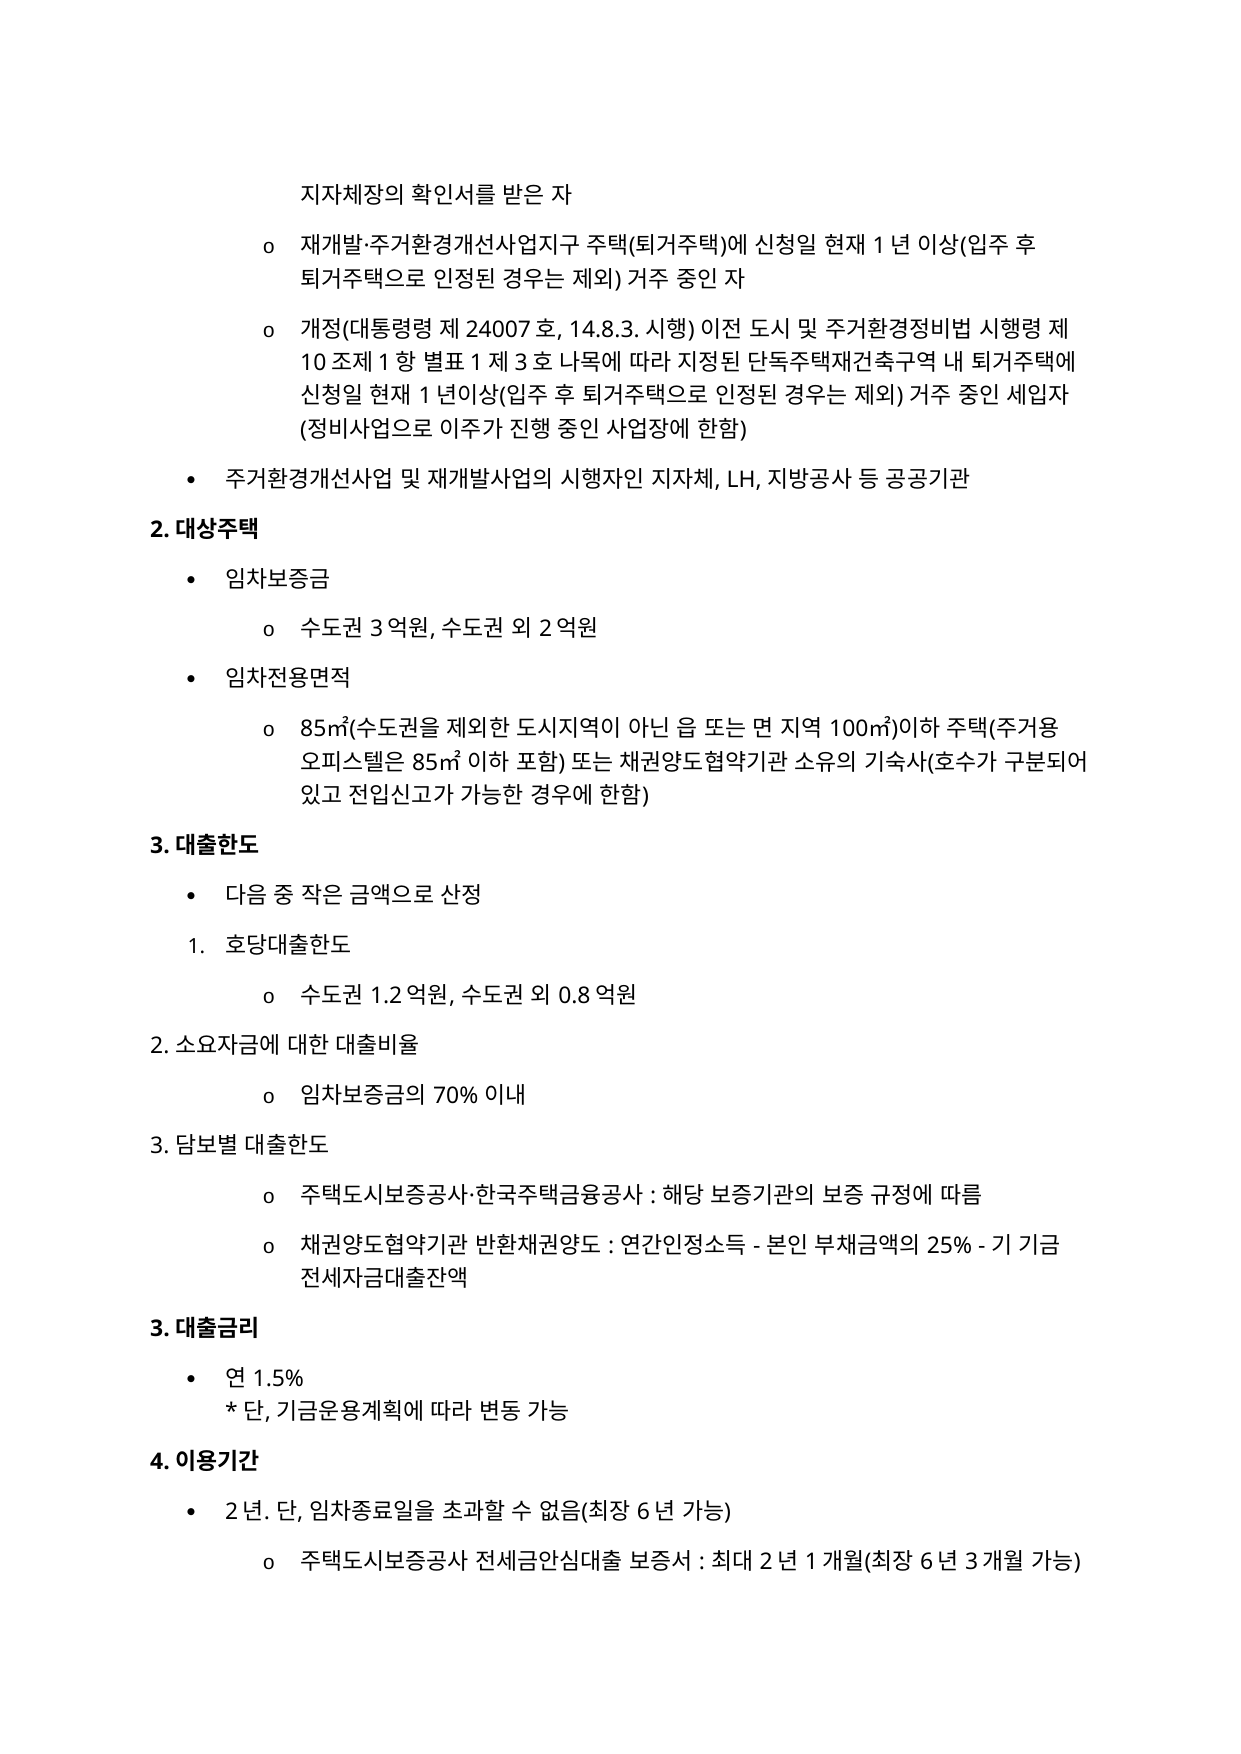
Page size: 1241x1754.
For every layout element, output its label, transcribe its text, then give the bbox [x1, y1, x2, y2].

list 2년. 단, 임차종료일을 초과할 수 없음(최장 6년 가능) [187, 1493, 1090, 1527]
list 임차전용면적 [187, 660, 1090, 693]
list 호당대출한도 [187, 927, 1090, 960]
text 3. 대출한도 [150, 827, 1090, 860]
list 개정(대통령령 제24007호, 14.8.3. 시행) 이전 도시 및 주거환경정비법 시행령 제10조제1항 별표1 제3호 나목에 따라 지정된 단독주택재건축구역 내 퇴거주택에 신청일 현재 1년이상(입주 후 퇴거주택으로 인정된 경우는 제외) 거주 중인 세입자(정비사업으로 이주가 진행 중인 사업장에 한함) [262, 310, 1090, 444]
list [262, 177, 1090, 210]
list 수도권 3억원, 수도권 외 2억원 [262, 610, 1090, 644]
list 주거환경개선사업 및 재개발사업의 시행자인 지자체, LH, 지방공사 등 공공기관 [187, 460, 1090, 494]
list 다음 중 작은 금액으로 산정 [187, 877, 1090, 910]
text 3. 담보별 대출한도 [150, 1127, 1090, 1160]
list 연 1.5% * 단, 기금운용계획에 따라 변동 가능 [187, 1360, 1090, 1427]
list 재개발·주거환경개선사업지구 주택(퇴거주택)에 신청일 현재 1년 이상(입주 후 퇴거주택으로 인정된 경우는 제외) 거주 중인 자 [262, 227, 1090, 294]
list 85㎡(수도권을 제외한 도시지역이 아닌 읍 또는 면 지역 100㎡)이하 주택(주거용 오피스텔은 85㎡ 이하 포함) 또는 채권양도협약기관 소유의 기숙사(호수가 구분되어 있고 전입신고가 가능한 경우에 한함) [262, 710, 1090, 810]
text 3. 대출금리 [150, 1310, 1090, 1343]
list 채권양도협약기관 반환채권양도 : 연간인정소득 - 본인 부채금액의 25% - 기 기금 전세자금대출잔액 [262, 1227, 1090, 1293]
text 4. 이용기간 [150, 1443, 1090, 1477]
text 2. 대상주택 [150, 510, 1090, 544]
list 임차보증금 [187, 560, 1090, 594]
list 주택도시보증공사 전세금안심대출 보증서 : 최대 2년 1개월(최장 6년 3개월 가능) [262, 1543, 1090, 1577]
list 주택도시보증공사·한국주택금융공사 : 해당 보증기관의 보증 규정에 따름 [262, 1177, 1090, 1210]
list 수도권 1.2억원, 수도권 외 0.8억원 [262, 977, 1090, 1010]
list 임차보증금의 70% 이내 [262, 1077, 1090, 1110]
text 2. 소요자금에 대한 대출비율 [150, 1027, 1090, 1060]
